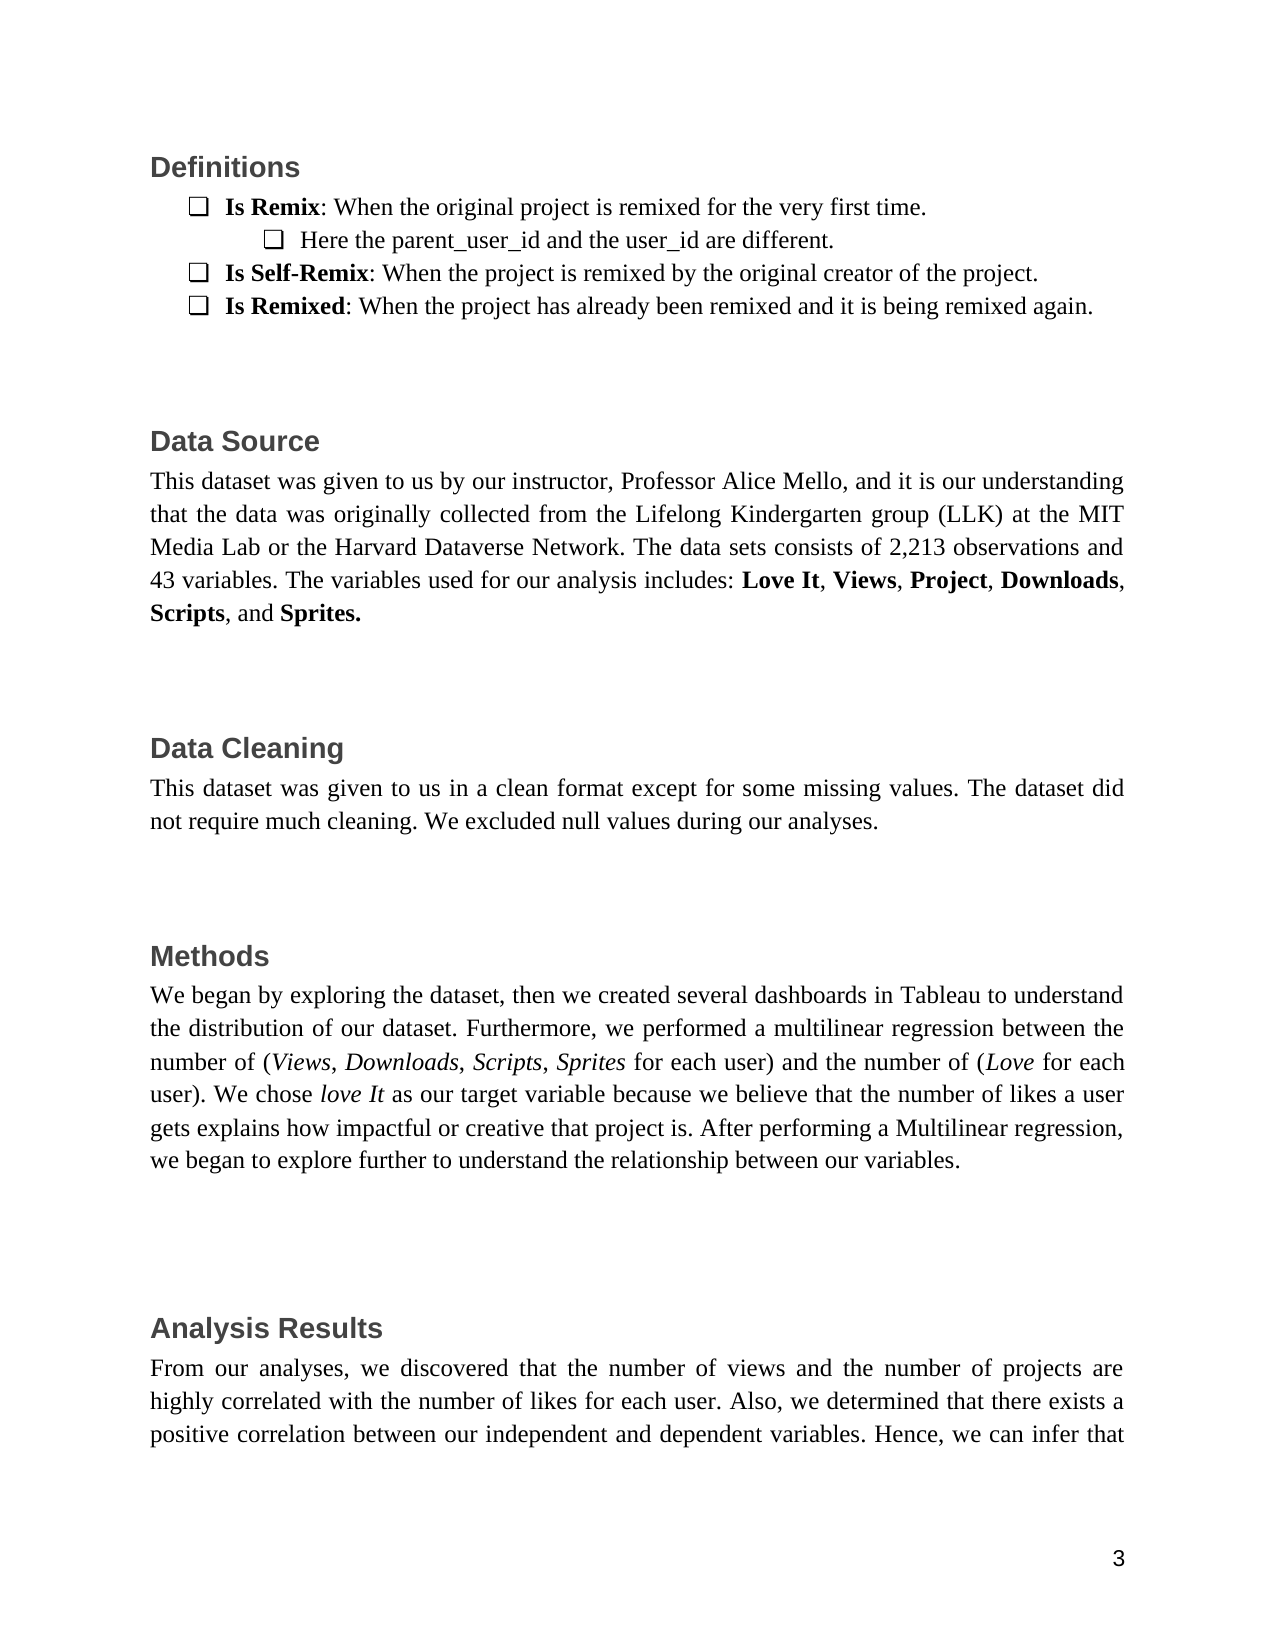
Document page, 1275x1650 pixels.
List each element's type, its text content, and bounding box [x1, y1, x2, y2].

subtitle Data Source [150, 424, 1125, 458]
text We began by exploring the dataset, then we created several dashboards in Tableau to understand the distribution of our dataset. Furthermore, we performed a multilinear regression between the number of (Views, Downloads, Scripts, Sprites for each user) and the number of (Love for each user). We chose love It as our target variable because we believe that the number of likes a user gets explains how impactful or creative that project is. After performing a Multilinear regression, we began to explore further to understand the relationship between our variables. [150, 981, 1125, 1174]
list Here the parent_user_id and the user_id are different. [262, 225, 1125, 254]
list Is Remix: When the original project is remixed for the very first time. [187, 192, 1125, 221]
text This dataset was given to us in a clean format except for some missing values. The dataset did not require much cleaning. We excluded null values during our analyses. [150, 773, 1125, 835]
subtitle Definitions [150, 150, 1125, 183]
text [150, 1353, 1125, 1448]
list Is Remixed: When the project has already been remixed and it is being remixed again. [187, 291, 1125, 320]
list Is Self-Remix: When the project is remixed by the original creator of the project. [187, 258, 1125, 287]
subtitle Data Cleaning [150, 731, 1125, 765]
subtitle Analysis Results [150, 1311, 1125, 1344]
text This dataset was given to us by our instructor, Professor Alice Mello, and it is our understanding that the data was originally collected from the Lifelong Kindergarten group (LLK) at the MIT Media Lab or the Harvard Dataverse Network. The data sets consists of 2,213 observations and 43 variables. The variables used for our analysis includes: Love It, Views, Project, Downloads, Scripts, and Sprites. [150, 466, 1125, 627]
subtitle Methods [150, 939, 1125, 972]
